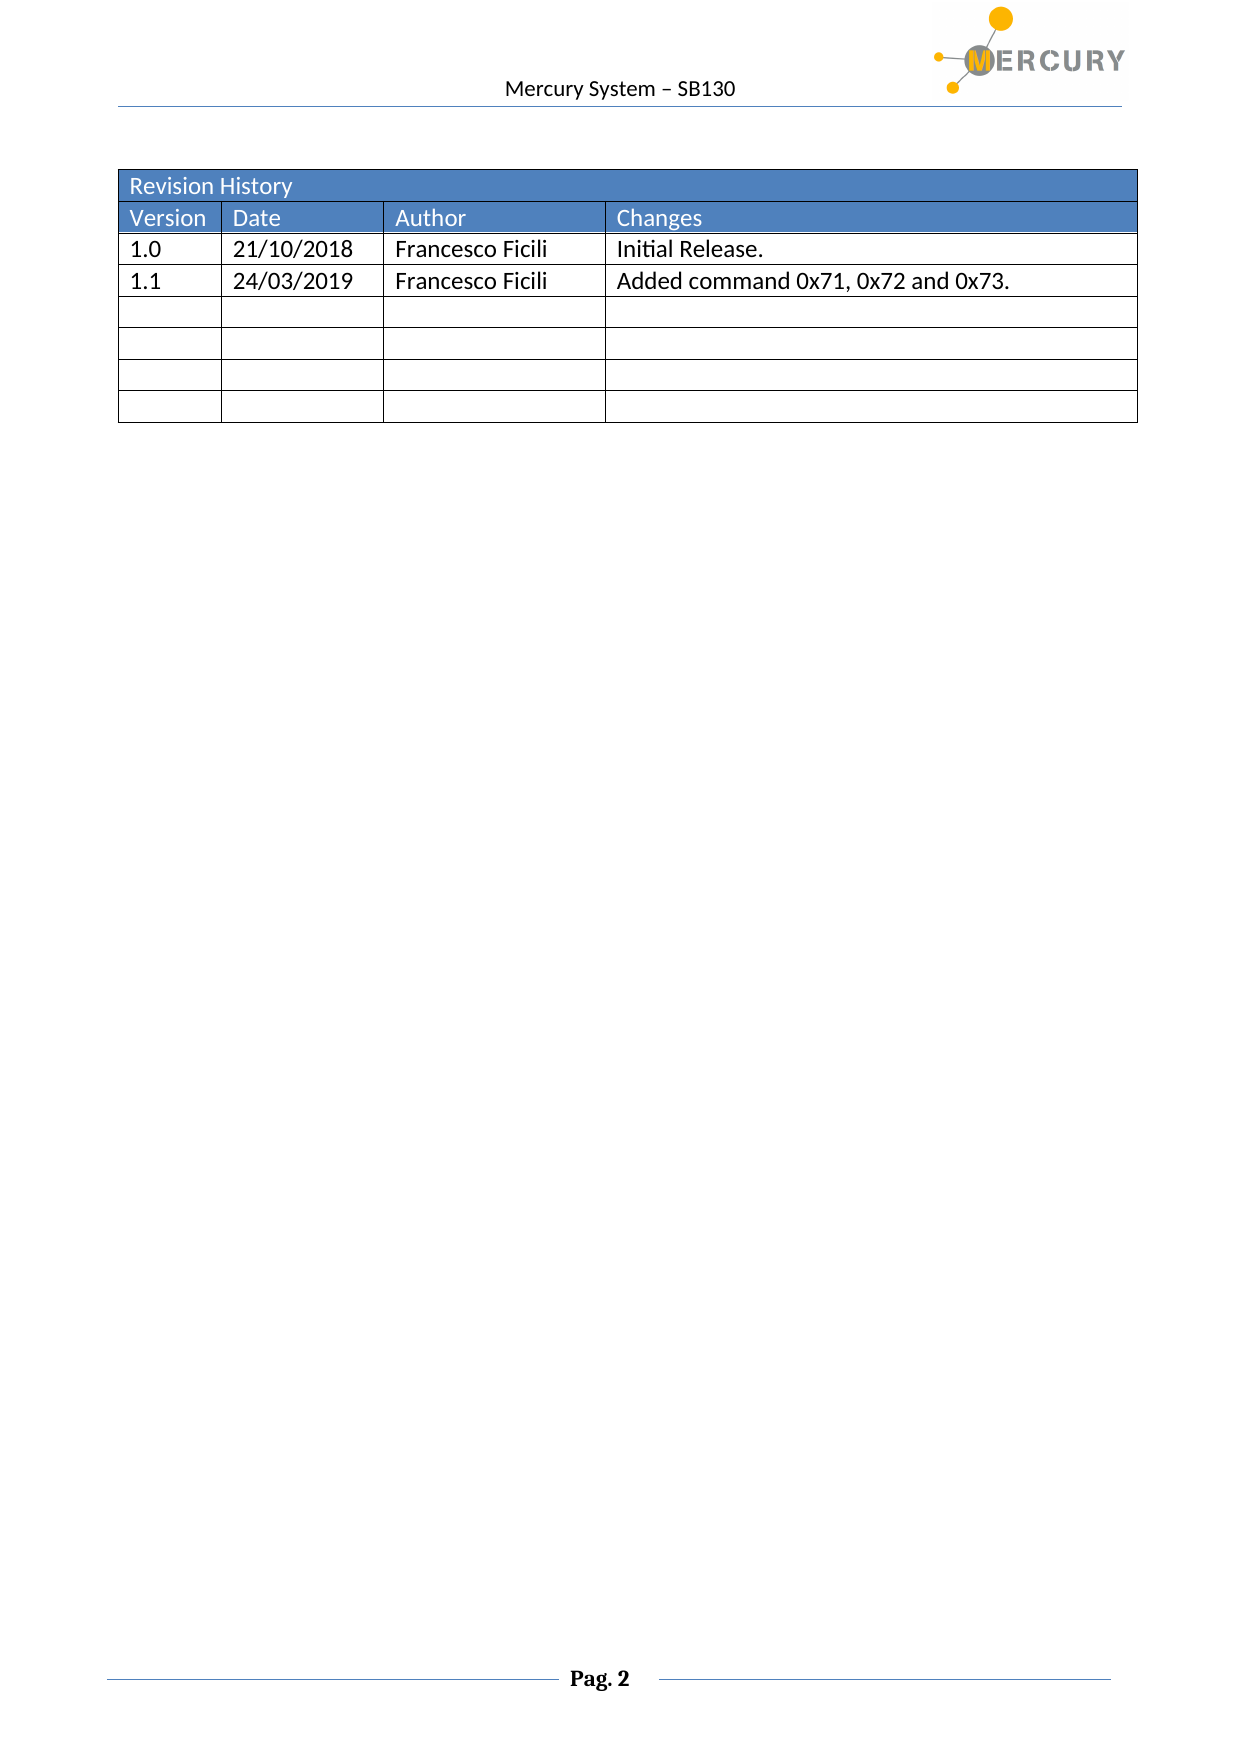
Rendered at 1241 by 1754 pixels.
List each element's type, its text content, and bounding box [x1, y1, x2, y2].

table_cell [119, 328, 221, 359]
table_cell Francesco Ficili [384, 234, 605, 264]
table_cell [384, 297, 605, 327]
table_cell Version [119, 202, 221, 232]
table_header Revision History [119, 170, 1137, 201]
table_cell [222, 360, 383, 390]
table_cell [384, 391, 605, 422]
table_cell Francesco Ficili [384, 265, 605, 296]
table_cell [384, 360, 605, 390]
table_cell [606, 360, 1137, 390]
table_cell Initial Release. [606, 234, 1137, 264]
table_cell [606, 391, 1137, 422]
table_cell Author [384, 202, 605, 232]
table_cell [119, 360, 221, 390]
table_cell [119, 391, 221, 422]
table_cell [606, 328, 1137, 359]
table_cell 1.0 [119, 234, 221, 264]
table_cell Changes [606, 202, 1137, 232]
table_cell [119, 297, 221, 327]
table_cell [222, 391, 383, 422]
table_cell [384, 328, 605, 359]
table_cell 21/10/2018 [222, 234, 383, 264]
table_cell 1.1 [119, 265, 221, 296]
table_cell [222, 297, 383, 327]
picture [932, 2, 1129, 101]
table_cell Date [222, 202, 383, 232]
table_cell 24/03/2019 [222, 265, 383, 296]
table_cell [222, 328, 383, 359]
table_cell [606, 297, 1137, 327]
table_cell Added command 0x71, 0x72 and 0x73. [606, 265, 1137, 296]
